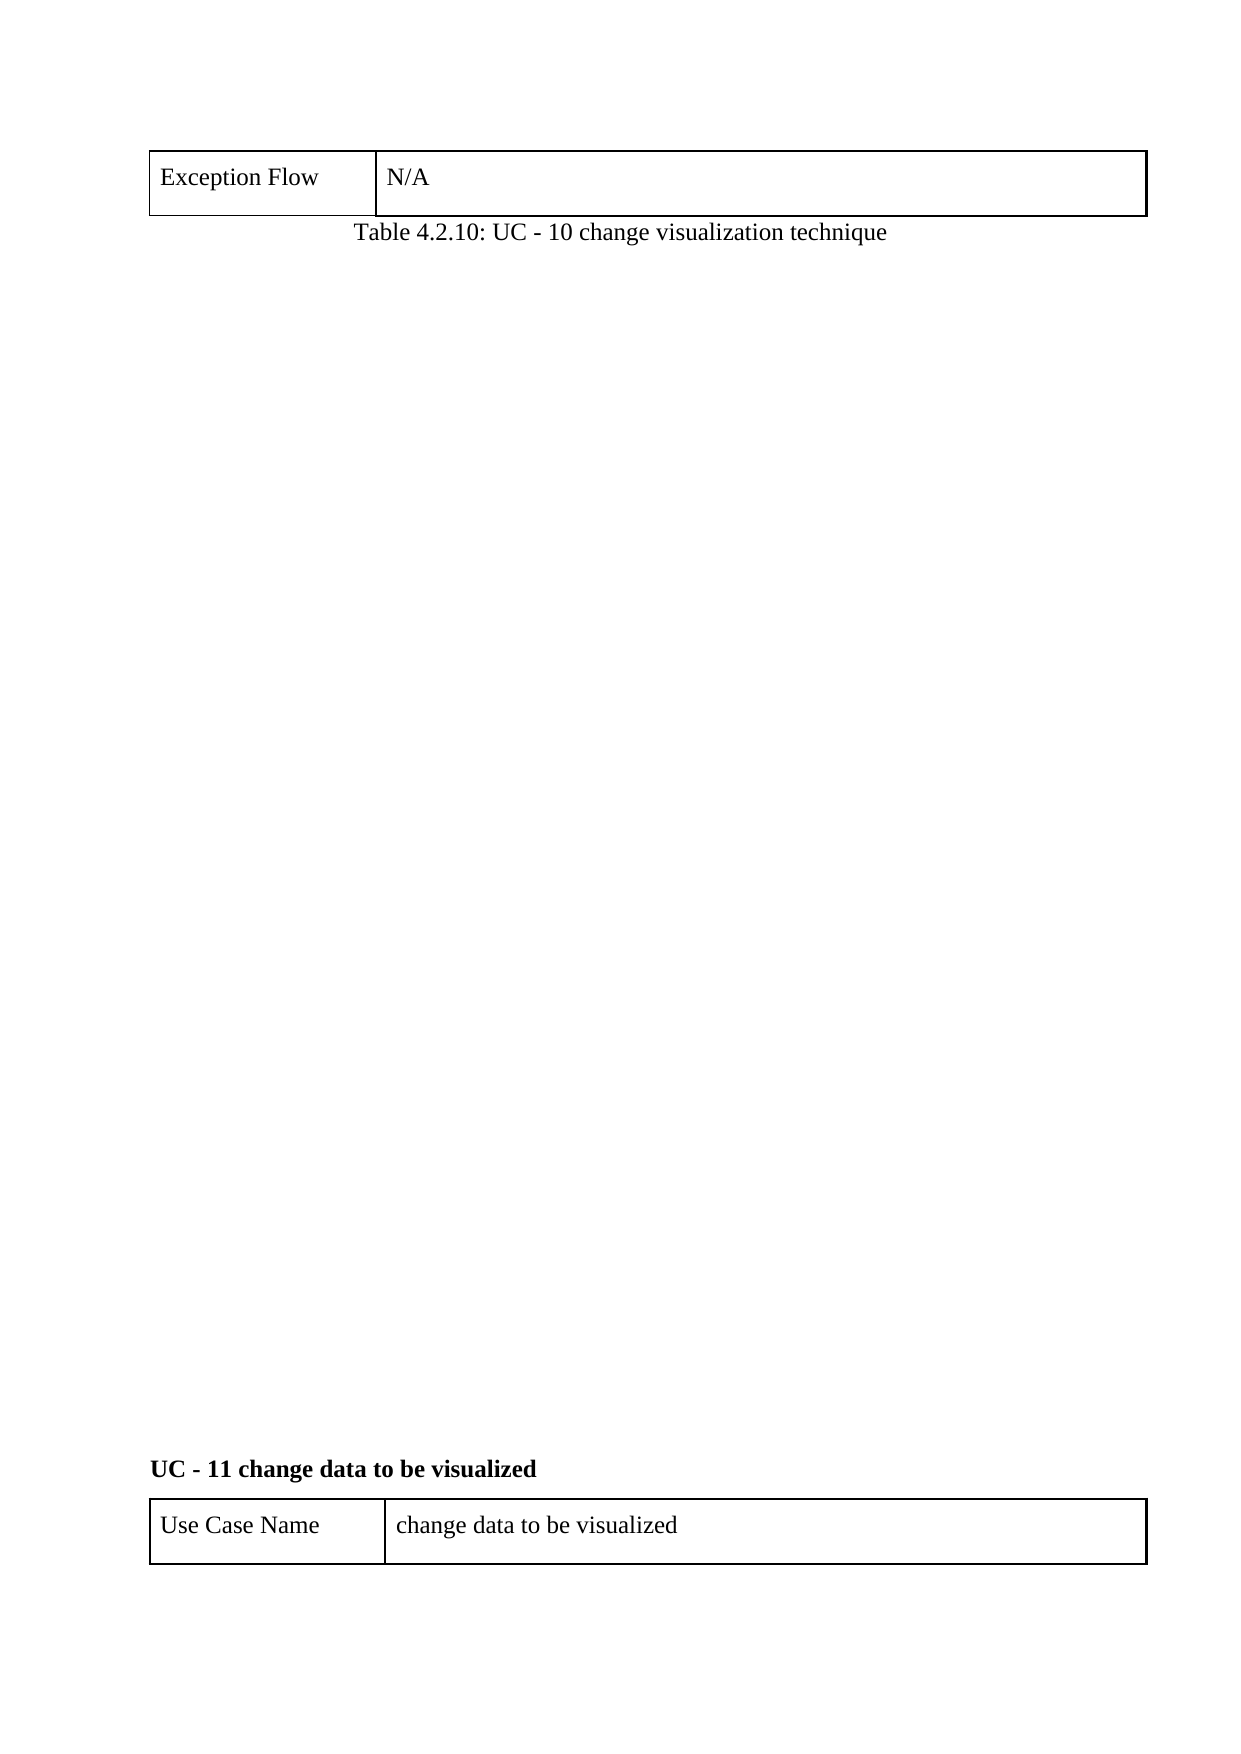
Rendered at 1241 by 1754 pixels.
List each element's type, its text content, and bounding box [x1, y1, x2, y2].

text Table 4.2.10: UC - 10 change visualization technique [150, 217, 1090, 246]
subtitle UC - 11 change data to be visualized [150, 1454, 1090, 1483]
table_header change data to be visualized [386, 1500, 1145, 1562]
table_header Use Case Name [151, 1500, 384, 1562]
table_cell Exception Flow [150, 152, 375, 215]
table_cell N/A [377, 152, 1145, 215]
